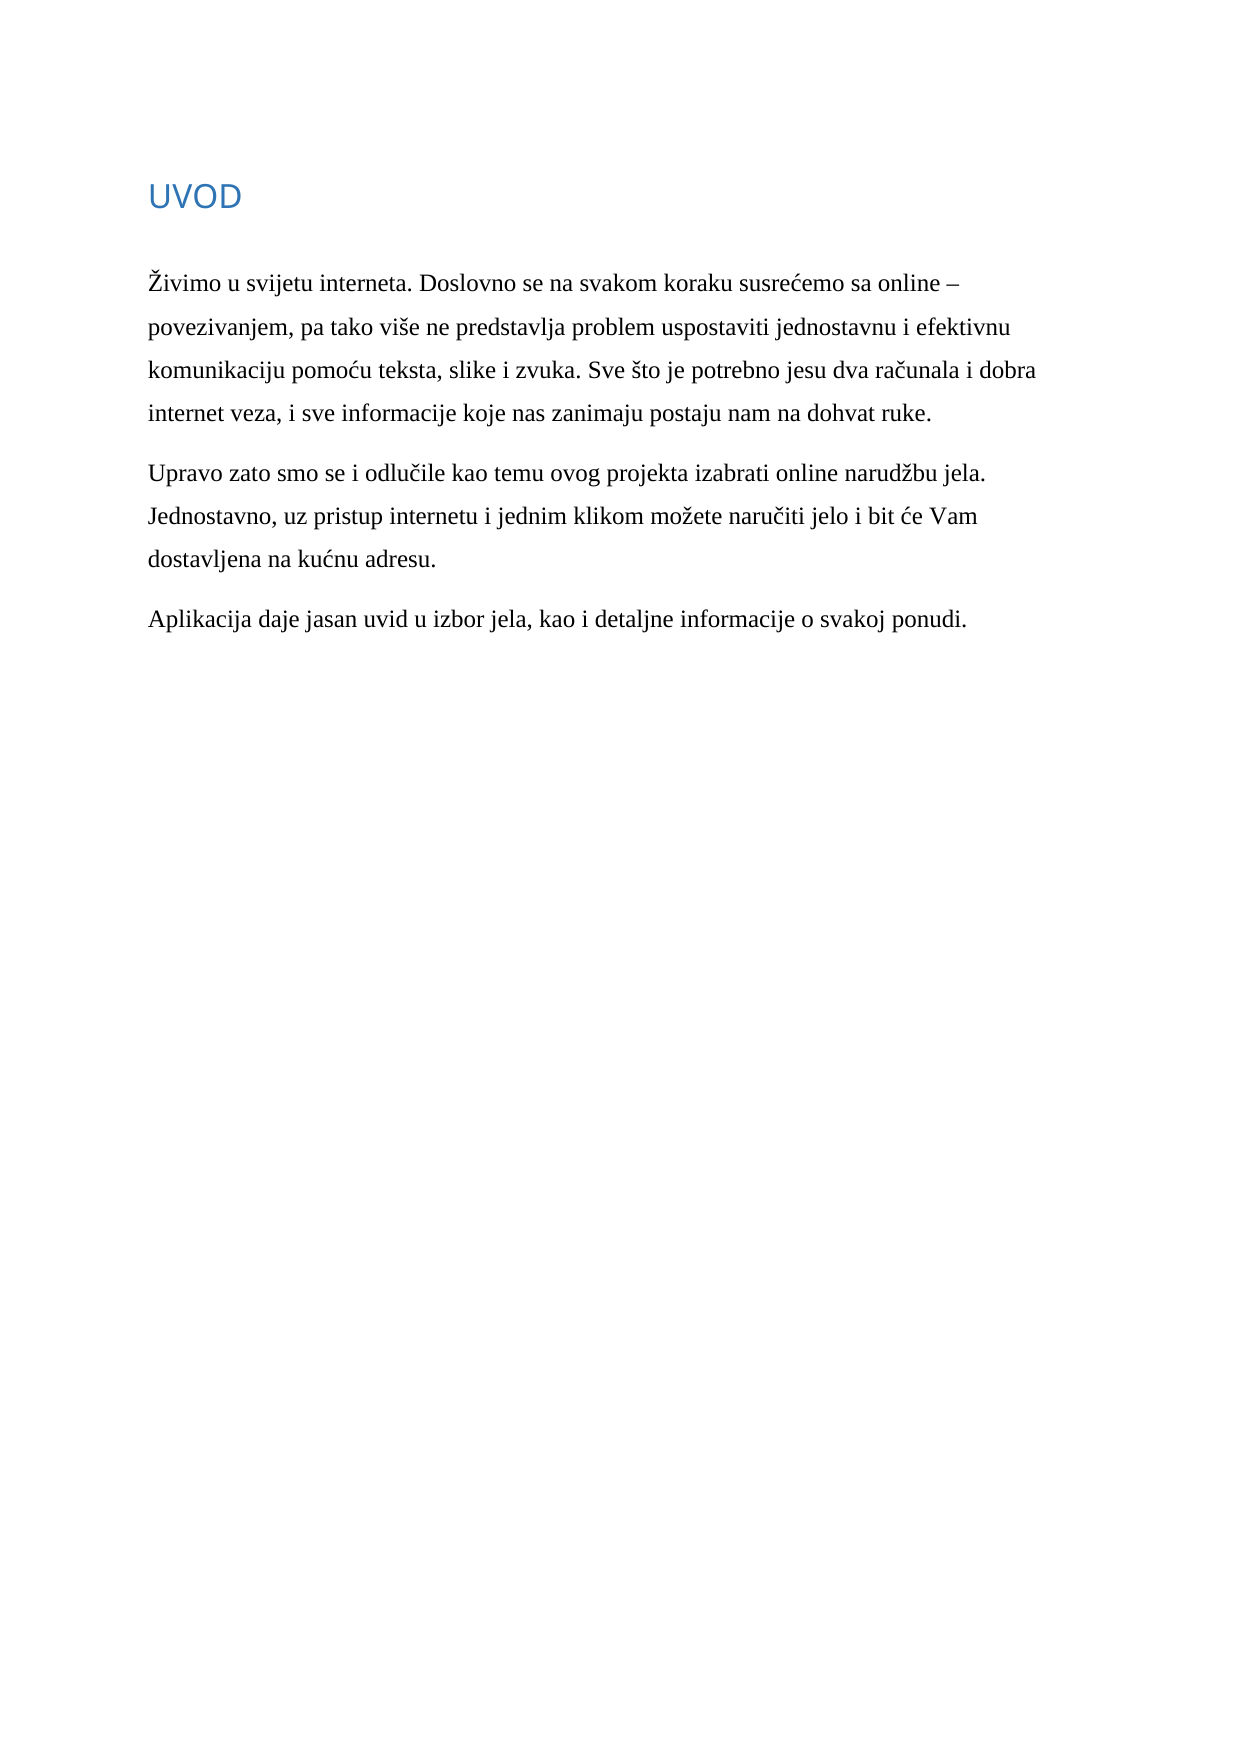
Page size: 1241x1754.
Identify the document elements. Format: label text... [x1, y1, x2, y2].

text Aplikacija daje jasan uvid u izbor jela, kao i detaljne informacije o svakoj ponudi. [148, 604, 1093, 632]
text Živimo u svijetu interneta. Doslovno se na svakom koraku susrećemo sa online – povezivanjem, pa tako više ne predstavlja problem uspostaviti jednostavnu i efektivnu komunikaciju pomoću teksta, slike i zvuka. Sve što je potrebno jesu dva računala i dobra internet veza, i sve informacije koje nas zanimaju postaju nam na dohvat ruke. [148, 268, 1093, 427]
text Upravo zato smo se i odlučile kao temu ovog projekta izabrati online narudžbu jela. Jednostavno, uz pristup internetu i jednim klikom možete naručiti jelo i bit će Vam dostavljena na kućnu adresu. [148, 458, 1093, 573]
subtitle UVOD [148, 173, 1093, 218]
